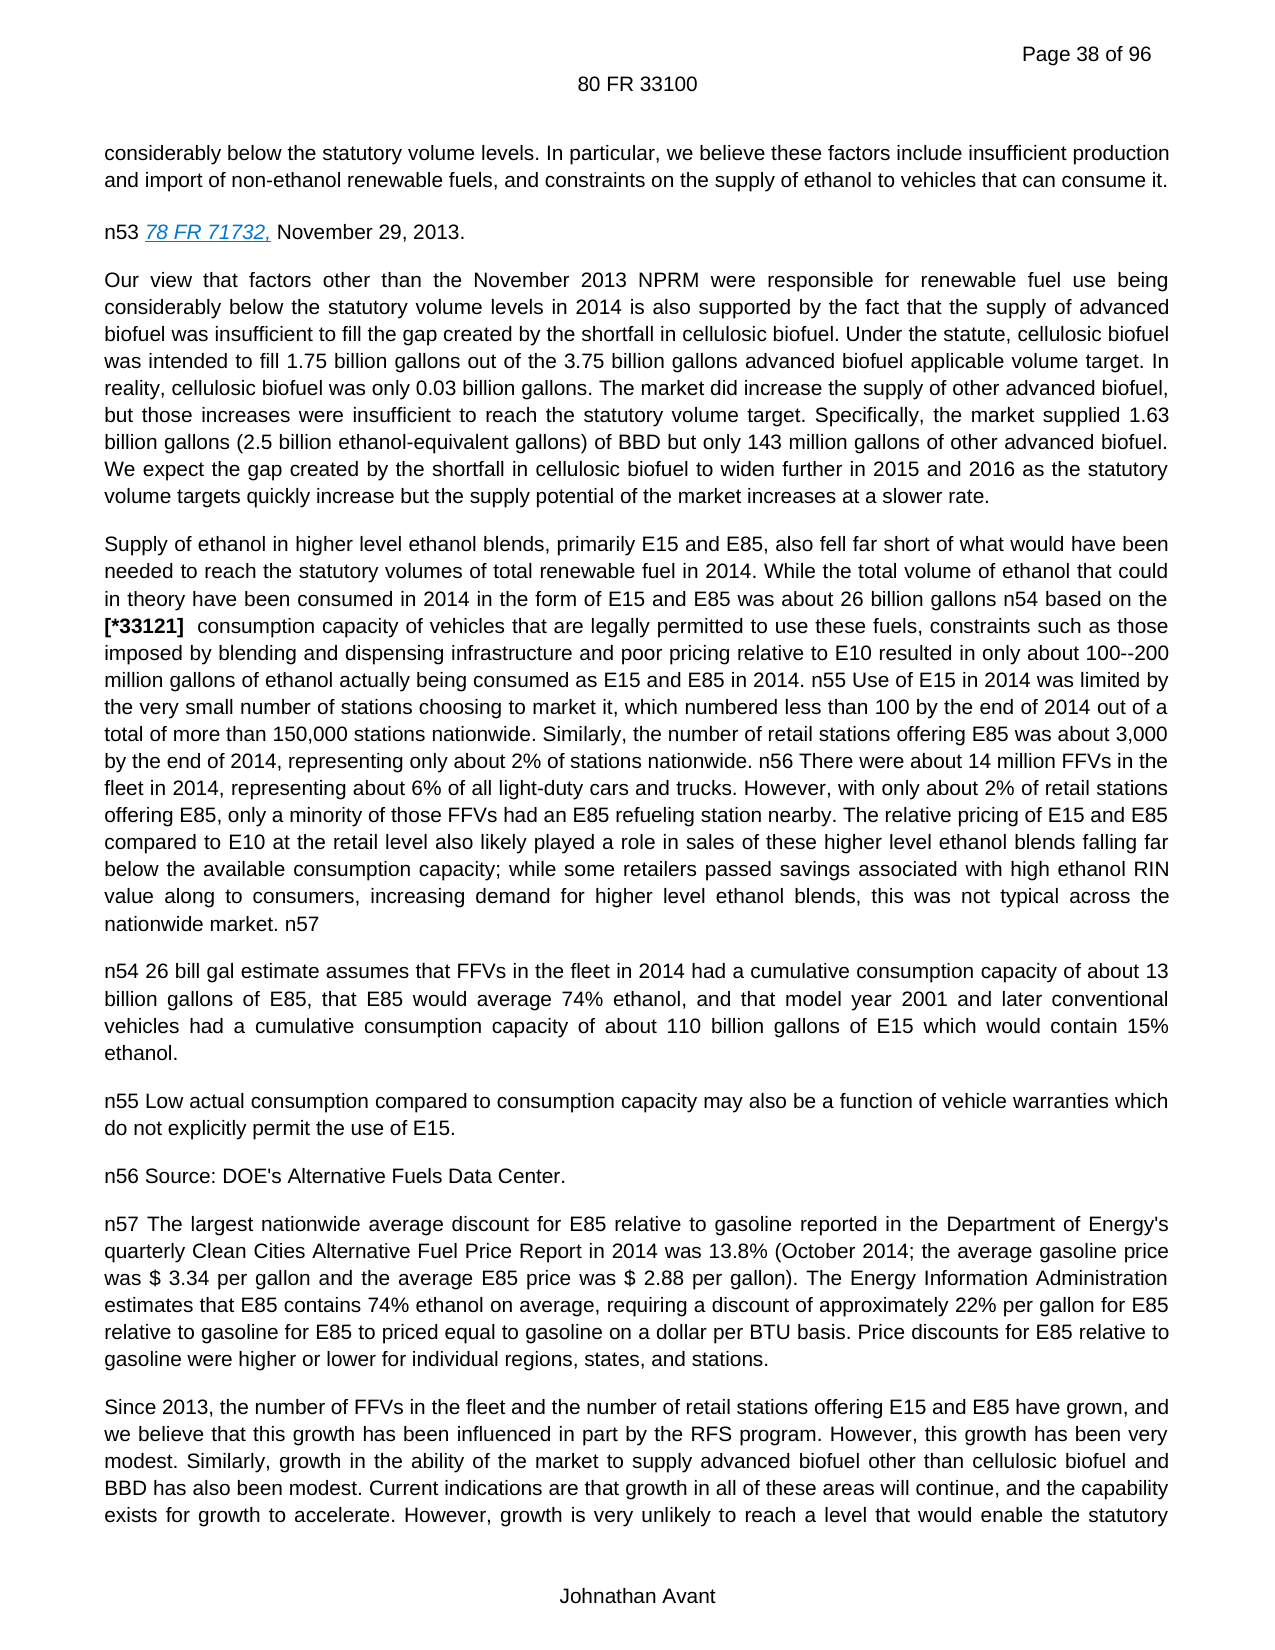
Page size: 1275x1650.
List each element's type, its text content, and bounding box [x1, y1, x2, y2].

text n55 Low actual consumption compared to consumption capacity may also be a function of vehicle warranties which do not explicitly permit the use of E15. [104, 1085, 1171, 1139]
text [104, 1392, 1171, 1527]
text n54 26 bill gal estimate assumes that FFVs in the fleet in 2014 had a cumulative consumption capacity of about 13 billion gallons of E85, that E85 would average 74% ethanol, and that model year 2001 and later conventional vehicles had a cumulative consumption capacity of about 110 billion gallons of E15 which would contain 15% ethanol. [104, 956, 1171, 1064]
text Our view that factors other than the November 2013 NPRM were responsible for renewable fuel use being considerably below the statutory volume levels in 2014 is also supported by the fact that the supply of advanced biofuel was insufficient to fill the gap created by the shortfall in cellulosic biofuel. Under the statute, cellulosic biofuel was intended to fill 1.75 billion gallons out of the 3.75 billion gallons advanced biofuel applicable volume target. In reality, cellulosic biofuel was only 0.03 billion gallons. The market did increase the supply of other advanced biofuel, but those increases were insufficient to reach the statutory volume target. Specifically, the market supplied 1.63 billion gallons (2.5 billion ethanol-equivalent gallons) of BBD but only 143 million gallons of other advanced biofuel. We expect the gap created by the shortfall in cellulosic biofuel to widen further in 2015 and 2016 as the statutory volume targets quickly increase but the supply potential of the market increases at a slower rate. [104, 264, 1171, 508]
text n53 78 FR 71732, November 29, 2013. [104, 217, 1171, 244]
text Supply of ethanol in higher level ethanol blends, primarily E15 and E85, also fell far short of what would have been needed to reach the statutory volumes of total renewable fuel in 2014. While the total volume of ethanol that could in theory have been consumed in 2014 in the form of E15 and E85 was about 26 billion gallons n54 based on the [*33121] consumption capacity of vehicles that are legally permitted to use these fuels, constraints such as those imposed by blending and dispensing infrastructure and poor pricing relative to E10 resulted in only about 100--200 million gallons of ethanol actually being consumed as E15 and E85 in 2014. n55 Use of E15 in 2014 was limited by the very small number of stations choosing to market it, which numbered less than 100 by the end of 2014 out of a total of more than 150,000 stations nationwide. Similarly, the number of retail stations offering E85 was about 3,000 by the end of 2014, representing only about 2% of stations nationwide. n56 There were about 14 million FFVs in the fleet in 2014, representing about 6% of all light-duty cars and trucks. However, with only about 2% of retail stations offering E85, only a minority of those FFVs had an E85 refueling station nearby. The relative pricing of E15 and E85 compared to E10 at the retail level also likely played a role in sales of these higher level ethanol blends falling far below the available consumption capacity; while some retailers passed savings associated with high ethanol RIN value along to consumers, increasing demand for higher level ethanol blends, this was not typical across the nationwide market. n57 [104, 529, 1171, 935]
text n56 Source: DOE's Alternative Fuels Data Center. [104, 1160, 1171, 1187]
text n57 The largest nationwide average discount for E85 relative to gasoline reported in the Department of Energy's quarterly Clean Cities Alternative Fuel Price Report in 2014 was 13.8% (October 2014; the average gasoline price was $ 3.34 per gallon and the average E85 price was $ 2.88 per gallon). The Energy Information Administration estimates that E85 contains 74% ethanol on average, requiring a discount of approximately 22% per gallon for E85 relative to gasoline for E85 to priced equal to gasoline on a dollar per BTU basis. Price discounts for E85 relative to gasoline were higher or lower for individual regions, states, and stations. [104, 1208, 1171, 1371]
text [104, 137, 1171, 192]
